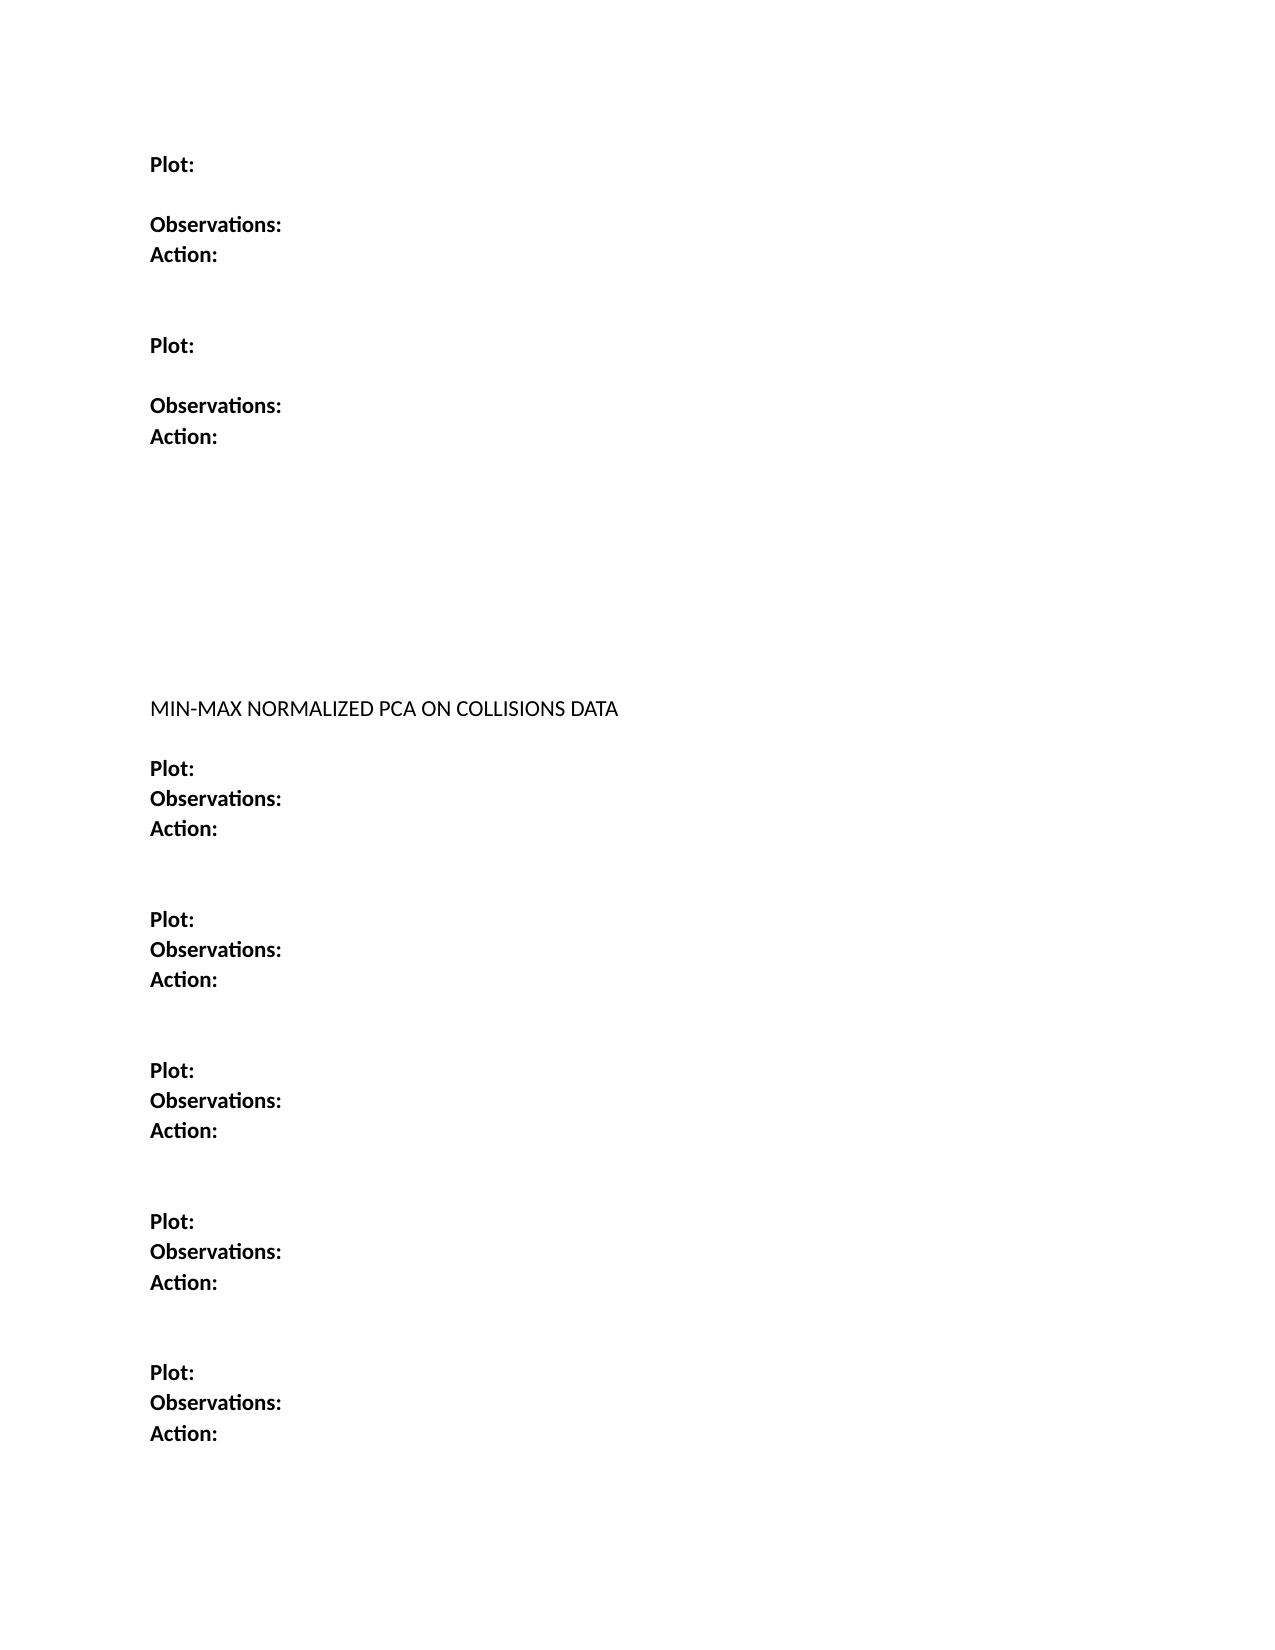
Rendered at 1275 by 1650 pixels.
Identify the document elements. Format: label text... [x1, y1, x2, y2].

text Plot: [150, 754, 1125, 782]
text Action: [150, 241, 1125, 269]
text Observations: [150, 392, 1125, 420]
text Action: [150, 1117, 1125, 1145]
text Action: [150, 814, 1125, 843]
text Plot: [150, 1358, 1125, 1386]
text Plot: [150, 905, 1125, 933]
text Plot: [150, 1207, 1125, 1235]
text Action: [150, 966, 1125, 994]
text Observations: [150, 1086, 1125, 1114]
text Observations: [150, 784, 1125, 812]
text Observations: [150, 210, 1125, 238]
text Observations: [150, 1237, 1125, 1266]
text MIN-MAX NORMALIZED PCA ON COLLISIONS DATA [150, 694, 1125, 722]
text Observations: [150, 1388, 1125, 1417]
text Action: [150, 1268, 1125, 1296]
text Action: [150, 422, 1125, 450]
text Plot: [150, 331, 1125, 359]
text Plot: [150, 150, 1125, 178]
text Action: [150, 1419, 1125, 1447]
text Observations: [150, 935, 1125, 963]
text Plot: [150, 1056, 1125, 1084]
